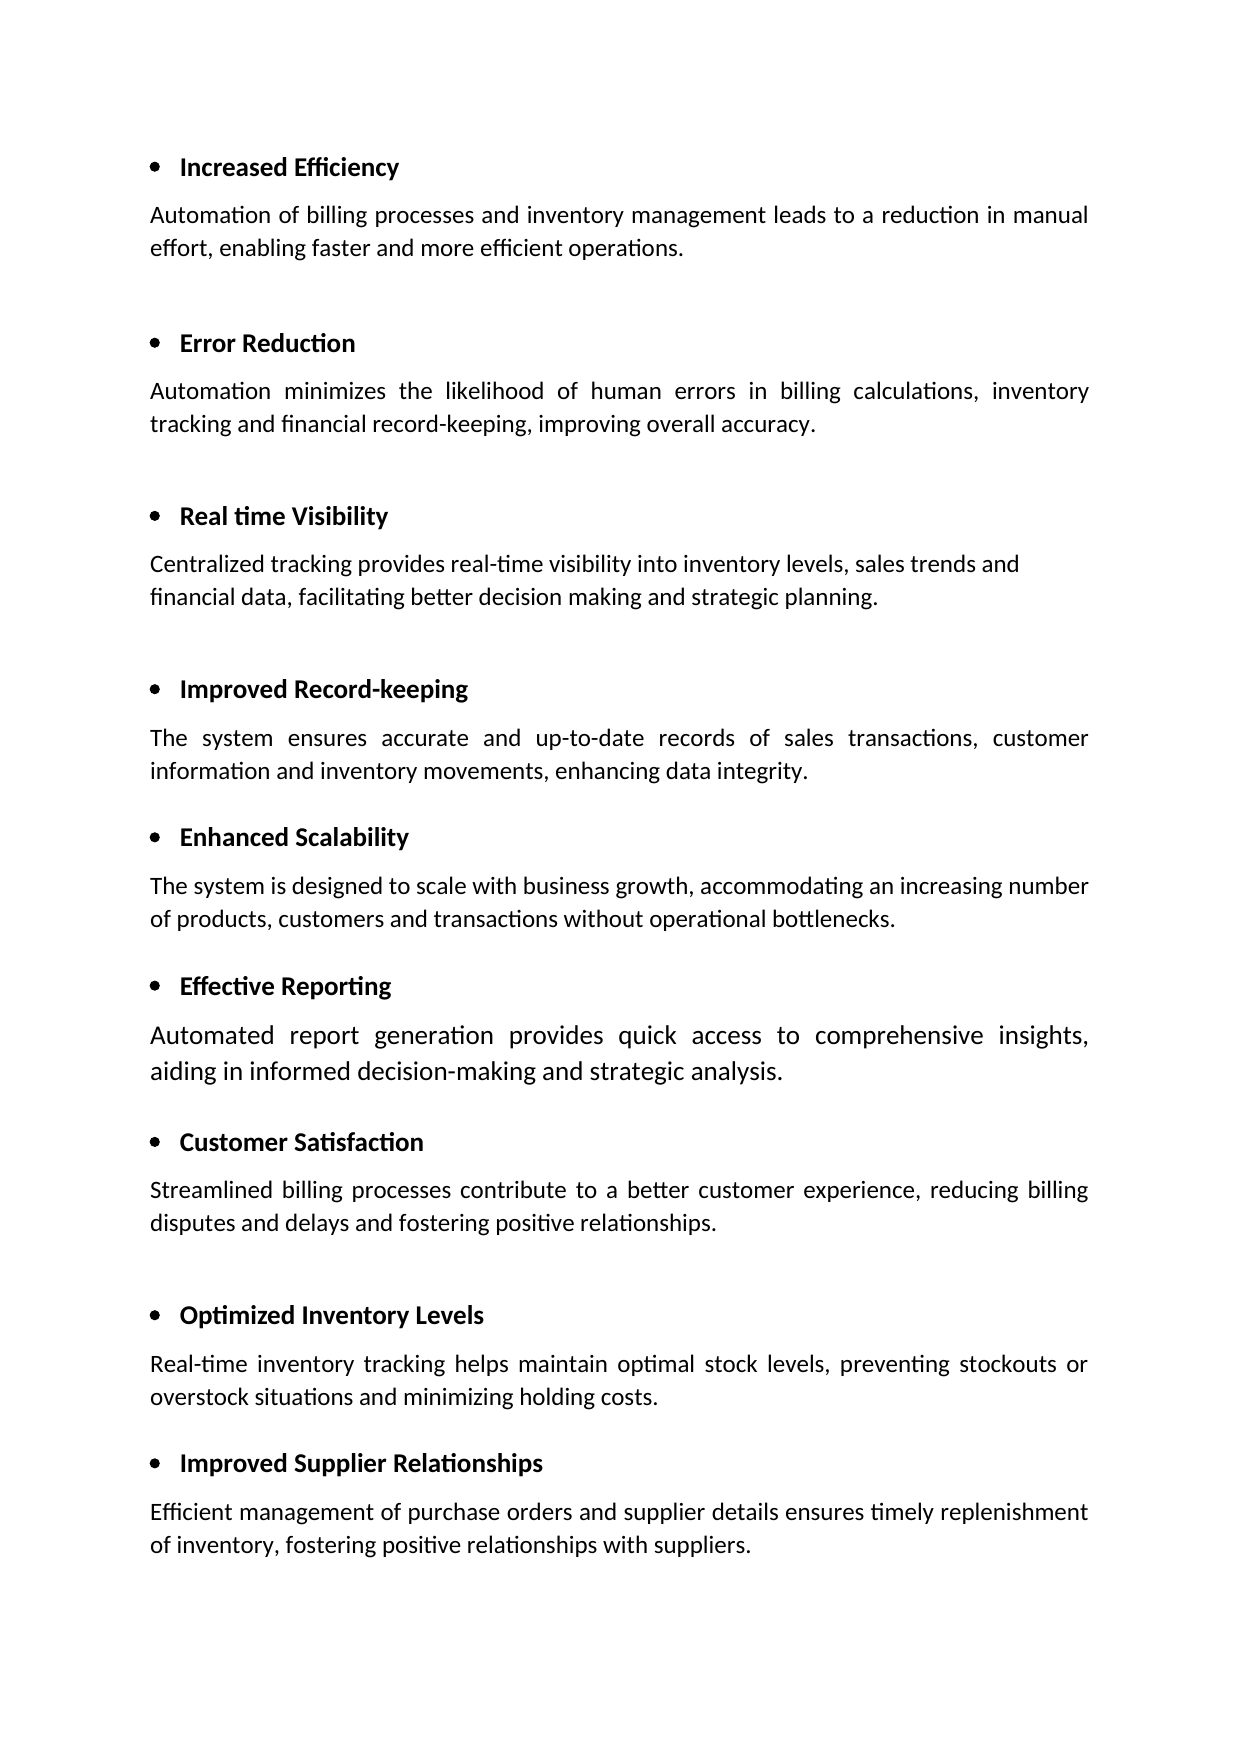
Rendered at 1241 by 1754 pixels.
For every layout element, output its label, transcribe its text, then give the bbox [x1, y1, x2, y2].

text Centralized tracking provides real-time visibility into inventory levels, sales trends and financial data, facilitating better decision making and strategic planning. [150, 549, 1090, 612]
text The system is designed to scale with business growth, accommodating an increasing number of products, customers and transactions without operational bottlenecks. [150, 870, 1090, 933]
text Streamlined billing processes contribute to a better customer experience, reducing billing disputes and delays and fostering positive relationships. [150, 1175, 1090, 1238]
text Automated report generation provides quick access to comprehensive insights, aiding in informed decision-making and strategic analysis. [150, 1018, 1090, 1087]
list Optimized Inventory Levels [150, 1298, 1090, 1331]
list Increased Efficiency [150, 150, 1090, 183]
list Improved Supplier Relationships [150, 1447, 1090, 1480]
text Efficient management of purchase orders and supplier details ensures timely replenishment of inventory, fostering positive relationships with suppliers. [150, 1496, 1090, 1559]
list Error Reduction [150, 326, 1090, 359]
list Improved Record-keeping [150, 672, 1090, 705]
list Enhanced Scalability [150, 821, 1090, 854]
text Real-time inventory tracking helps maintain optimal stock levels, preventing stockouts or overstock situations and minimizing holding costs. [150, 1348, 1090, 1411]
list Real time Visibility [150, 499, 1090, 532]
text Automation minimizes the likelihood of human errors in billing calculations, inventory tracking and financial record-keeping, improving overall accuracy. [150, 375, 1090, 439]
list Customer Satisfaction [150, 1125, 1090, 1158]
text The system ensures accurate and up-to-date records of sales transactions, customer information and inventory movements, enhancing data integrity. [150, 722, 1090, 785]
text Automation of billing processes and inventory management leads to a reduction in manual effort, enabling faster and more efficient operations. [150, 199, 1090, 263]
list Effective Reporting [150, 969, 1090, 1002]
